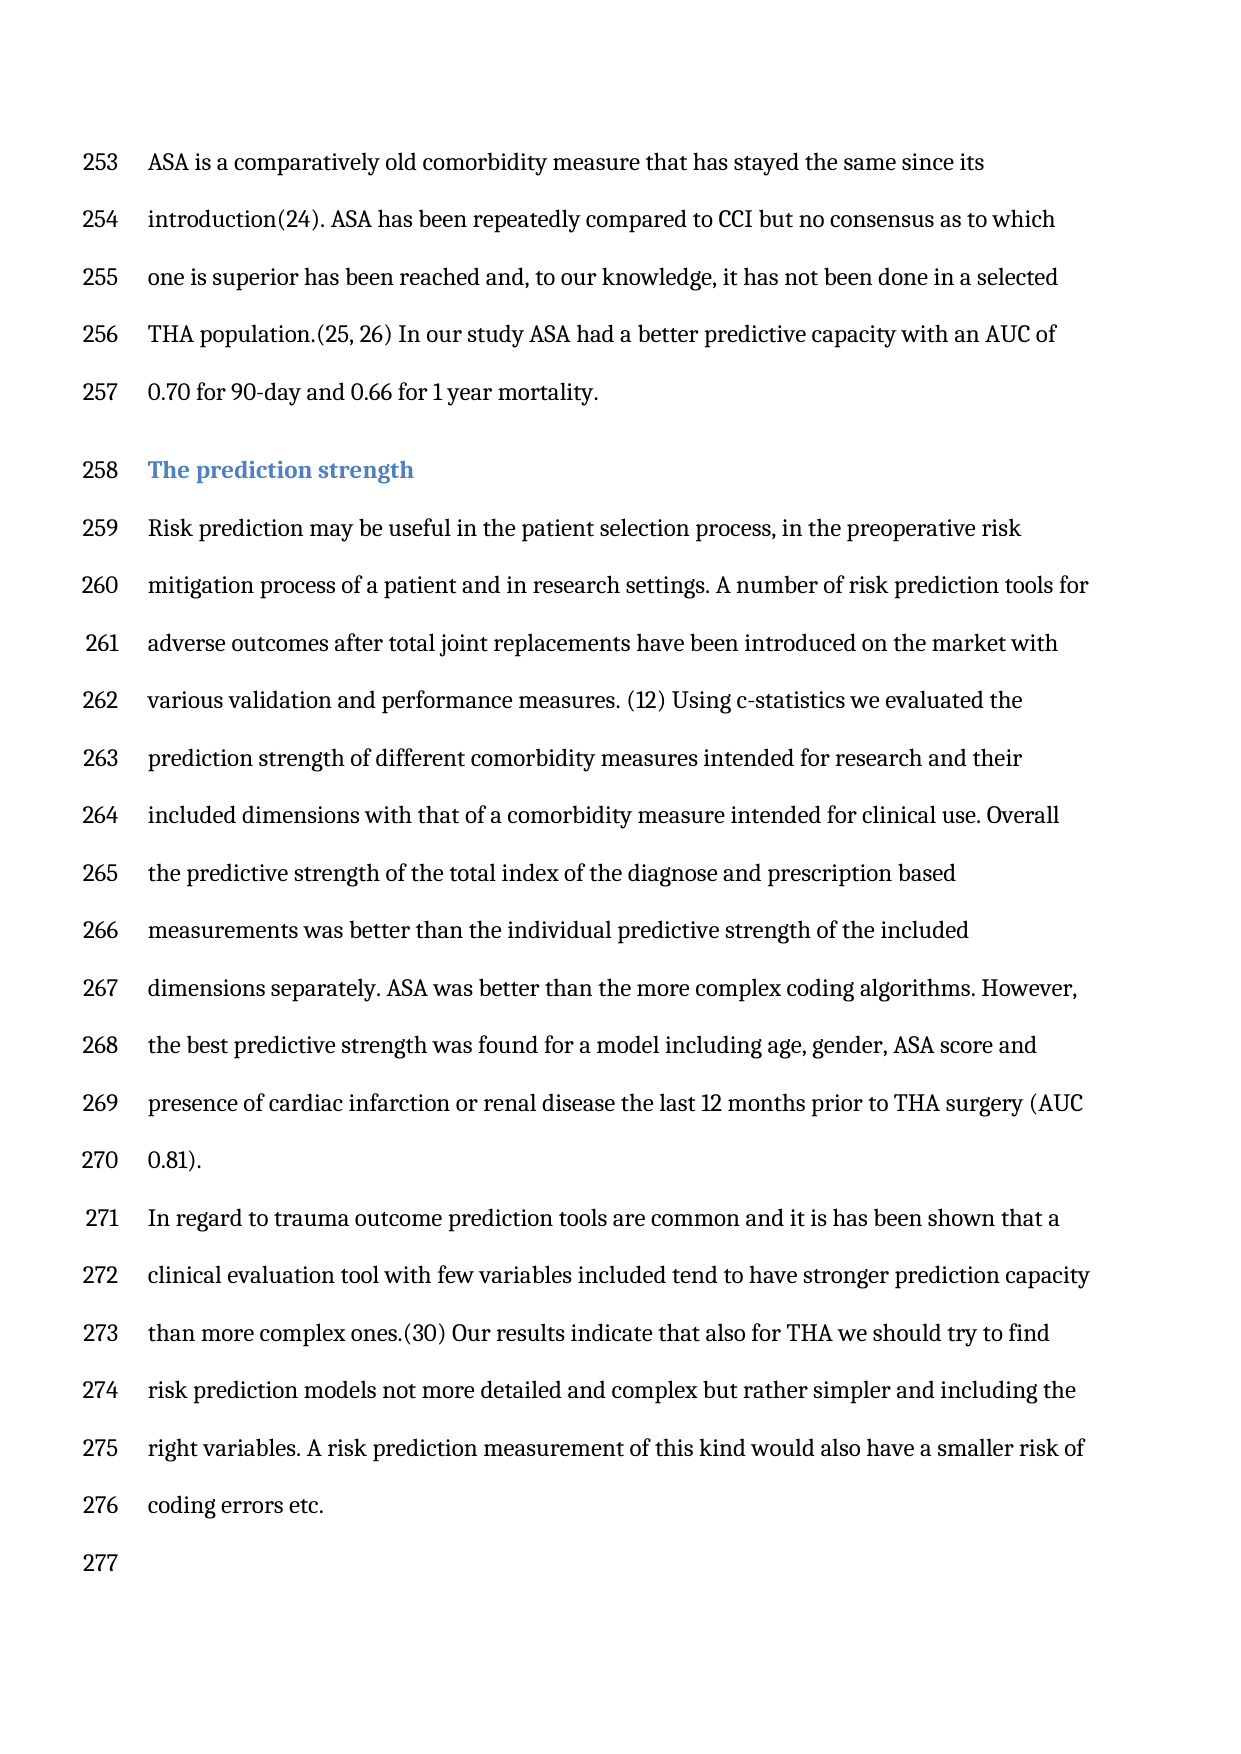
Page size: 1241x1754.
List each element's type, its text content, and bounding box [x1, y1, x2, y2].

subtitle The prediction strength [148, 456, 1093, 485]
text Risk prediction may be useful in the patient selection process, in the preoperative risk mitigation process of a patient and in research settings. A number of risk prediction tools for adverse outcomes after total joint replacements have been introduced on the market with various validation and performance measures. (12) Using c-statistics we evaluated the prediction strength of different comorbidity measures intended for research and their included dimensions with that of a comorbidity measure intended for clinical use. Overall the predictive strength of the total index of the diagnose and prescription based measurements was better than the individual predictive strength of the included dimensions separately. ASA was better than the more complex coding algorithms. However, the best predictive strength was found for a model including age, gender, ASA score and presence of cardiac infarction or renal disease the last 12 months prior to THA surgery (AUC 0.81). [148, 513, 1093, 1175]
text ASA is a comparatively old comorbidity measure that has stayed the same since its introduction(24). ASA has been repeatedly compared to CCI but no consensus as to which one is superior has been reached and, to our knowledge, it has not been done in a selected THA population.(25, 26) In our study ASA had a better predictive capacity with an AUC of 0.70 for 90-day and 0.66 for 1 year mortality. [148, 148, 1093, 406]
text In regard to trauma outcome prediction tools are common and it is has been shown that a clinical evaluation tool with few variables included tend to have stronger prediction capacity than more complex ones.(30) Our results indicate that also for THA we should try to find risk prediction models not more detailed and complex but rather simpler and including the right variables. A risk prediction measurement of this kind would also have a smaller risk of coding errors etc. [148, 1203, 1093, 1520]
